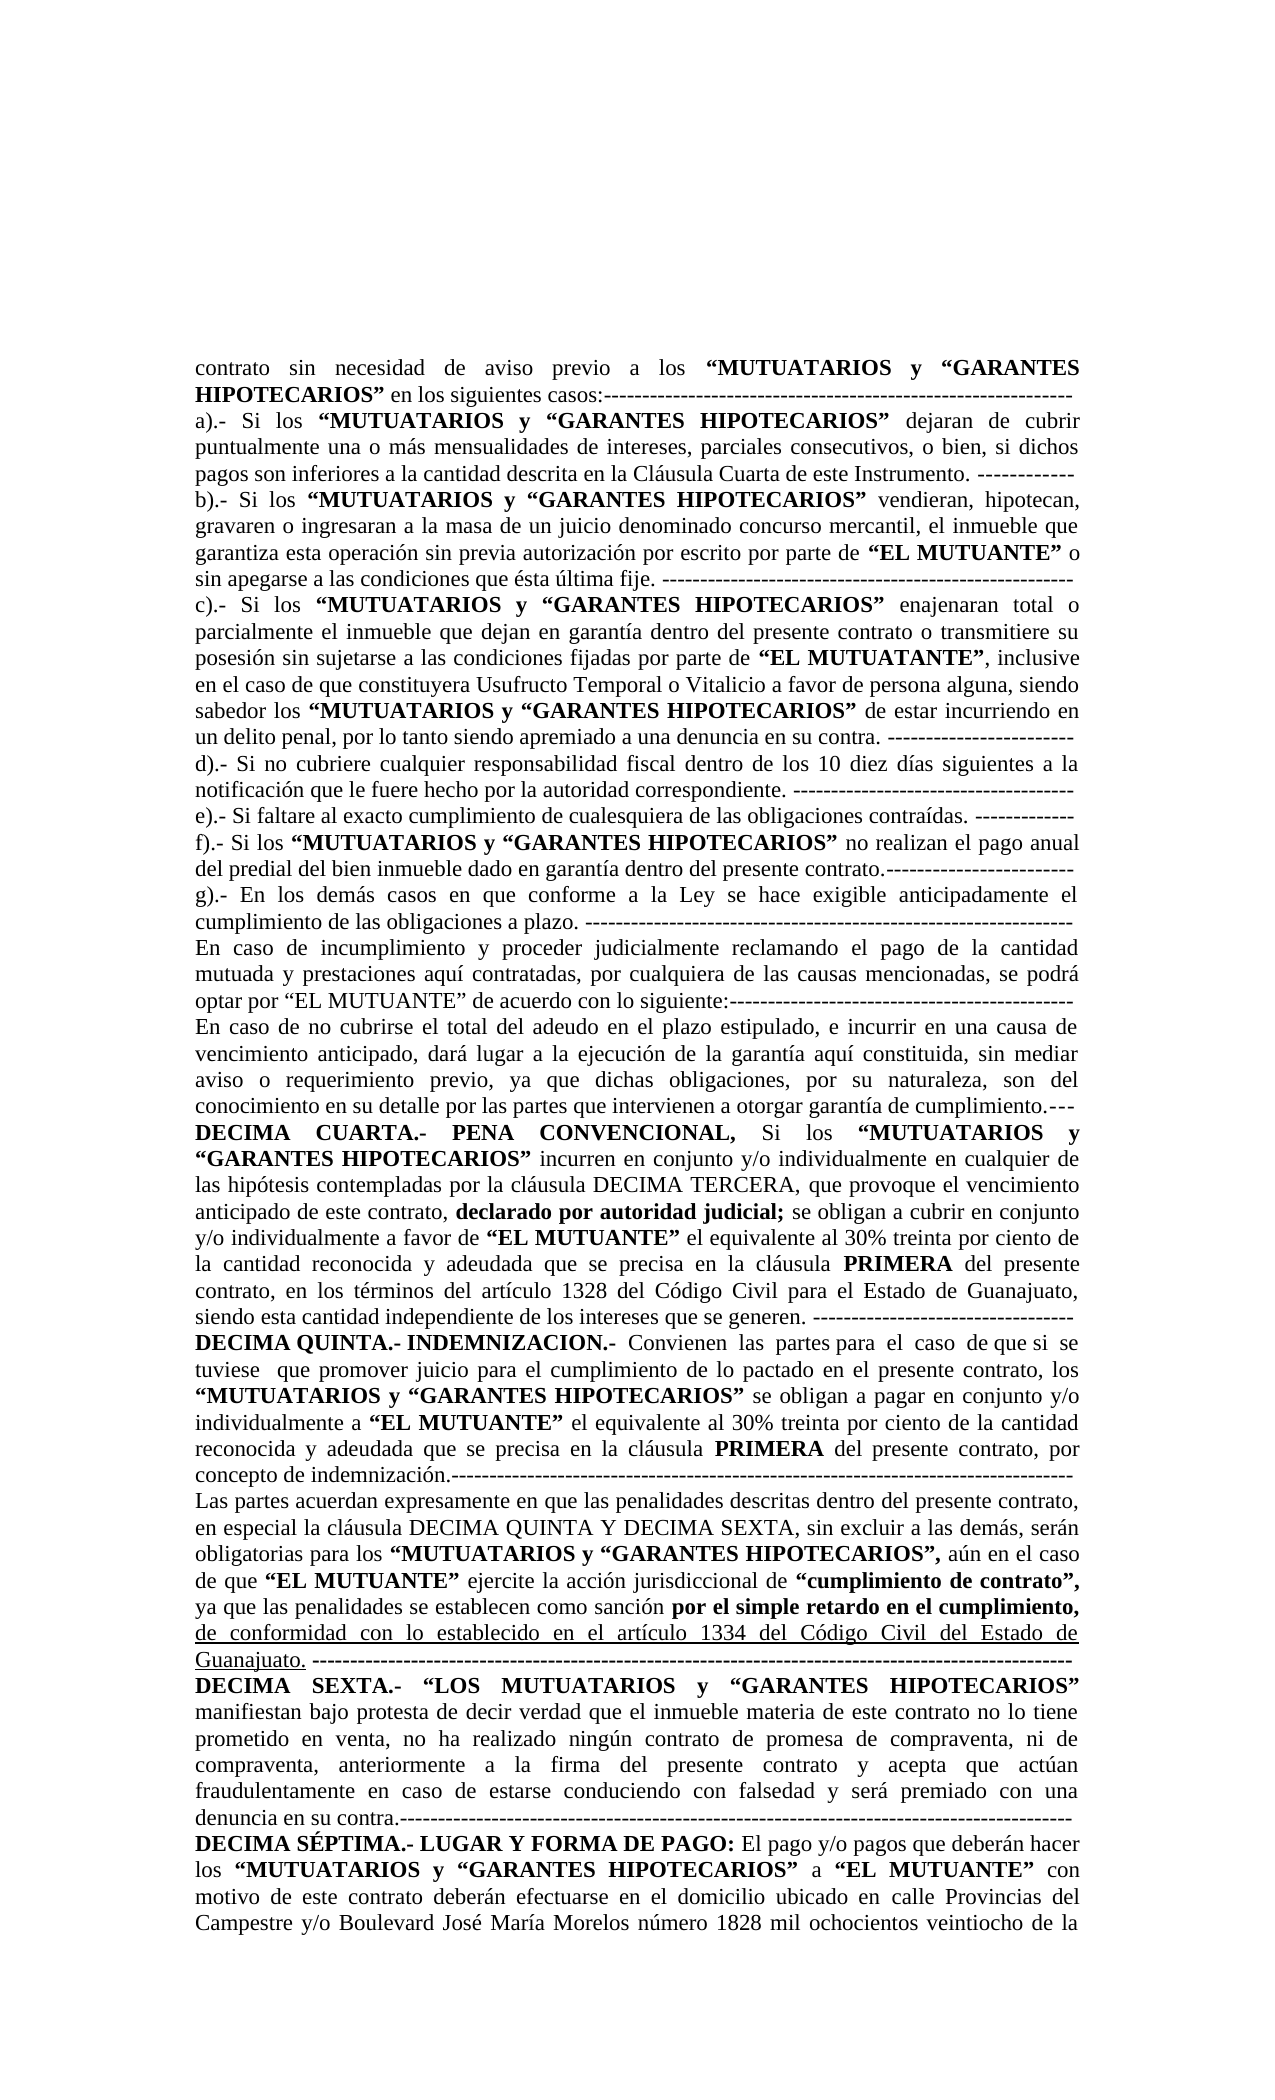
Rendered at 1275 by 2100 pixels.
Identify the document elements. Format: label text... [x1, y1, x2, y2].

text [195, 1830, 1080, 1936]
text c).- Si los “MUTUATARIOS y “GARANTES HIPOTECARIOS” enajenaran total o parcialmente el inmueble que dejan en garantía dentro del presente contrato o transmitiere su posesión sin sujetarse a las condiciones fijadas por parte de “EL MUTUATANTE”, inclusive en el caso de que constituyera Usufructo Temporal o Vitalicio a favor de persona alguna, siendo sabedor los “MUTUATARIOS y “GARANTES HIPOTECARIOS” de estar incurriendo en un delito penal, por lo tanto siendo apremiado a una denuncia en su contra. [195, 592, 1080, 750]
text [195, 354, 1080, 407]
text d).- Si no cubriere cualquier responsabilidad fiscal dentro de los 10 diez días siguientes a la notificación que le fuere hecho por la autoridad correspondiente. [195, 750, 1080, 802]
text DECIMA QUINTA.- INDEMNIZACION.- Convienen las partes para el caso de que si se tuviese que promover juicio para el cumplimiento de lo pactado en el presente contrato, los “MUTUATARIOS y “GARANTES HIPOTECARIOS” se obligan a pagar en conjunto y/o individualmente a “EL MUTUANTE” el equivalente al 30% treinta por ciento de la cantidad reconocida y adeudada que se precisa en la cláusula PRIMERA del presente contrato, por concepto de indemnización. [195, 1329, 1080, 1488]
text b).- Si los “MUTUATARIOS y “GARANTES HIPOTECARIOS” vendieran, hipotecan, gravaren o ingresaran a la masa de un juicio denominado concurso mercantil, el inmueble que garantiza esta operación sin previa autorización por escrito por parte de “EL MUTUANTE” o sin apegarse a las condiciones que ésta última fije. [195, 486, 1080, 592]
text f).- Si los “MUTUATARIOS y “GARANTES HIPOTECARIOS” no realizan el pago anual del predial del bien inmueble dado en garantía dentro del presente contrato. [195, 829, 1080, 881]
text DECIMA SEXTA.- “LOS MUTUATARIOS y “GARANTES HIPOTECARIOS” manifiestan bajo protesta de decir verdad que el inmueble materia de este contrato no lo tiene prometido en venta, no ha realizado ningún contrato de promesa de compraventa, ni de compraventa, anteriormente a la firma del presente contrato y acepta que actúan fraudulentamente en caso de estarse conduciendo con falsedad y será premiado con una denuncia en su contra. [195, 1672, 1080, 1830]
text Las partes acuerdan expresamente en que las penalidades descritas dentro del presente contrato, en especial la cláusula DECIMA QUINTA Y DECIMA SEXTA, sin excluir a las demás, serán obligatorias para los “MUTUATARIOS y “GARANTES HIPOTECARIOS”, aún en el caso de que “EL MUTUANTE” ejercite la acción jurisdiccional de “cumplimiento de contrato”, ya que las penalidades se establecen como sanción por el simple retardo en el cumplimiento, de conformidad con lo establecido en el artículo 1334 del Código Civil del Estado de Guanajuato. [195, 1488, 1080, 1672]
text g).- En los demás casos en que conforme a la Ley se hace exigible anticipadamente el cumplimiento de las obligaciones a plazo. [195, 881, 1080, 934]
text a).- Si los “MUTUATARIOS y “GARANTES HIPOTECARIOS” dejaran de cubrir puntualmente una o más mensualidades de intereses, parciales consecutivos, o bien, si dichos pagos son inferiores a la cantidad descrita en la Cláusula Cuarta de este Instrumento. [195, 407, 1080, 486]
text e).- Si faltare al exacto cumplimiento de cualesquiera de las obligaciones contraídas. [195, 802, 1080, 829]
text En caso de no cubrirse el total del adeudo en el plazo estipulado, e incurrir en una causa de vencimiento anticipado, dará lugar a la ejecución de la garantía aquí constituida, sin mediar aviso o requerimiento previo, ya que dichas obligaciones, por su naturaleza, son del conocimiento en su detalle por las partes que intervienen a otorgar garantía de cumplimiento. [195, 1013, 1080, 1119]
text En caso de incumplimiento y proceder judicialmente reclamando el pago de la cantidad mutuada y prestaciones aquí contratadas, por cualquiera de las causas mencionadas, se podrá optar por “EL MUTUANTE” de acuerdo con lo siguiente: [195, 934, 1080, 1013]
text DECIMA CUARTA.- PENA CONVENCIONAL, Si los “MUTUATARIOS y “GARANTES HIPOTECARIOS” incurren en conjunto y/o individualmente en cualquier de las hipótesis contempladas por la cláusula DECIMA TERCERA, que provoque el vencimiento anticipado de este contrato, declarado por autoridad judicial; se obligan a cubrir en conjunto y/o individualmente a favor de “EL MUTUANTE” el equivalente al 30% treinta por ciento de la cantidad reconocida y adeudada que se precisa en la cláusula PRIMERA del presente contrato, en los términos del artículo 1328 del Código Civil para el Estado de Guanajuato, siendo esta cantidad independiente de los intereses que se generen. [195, 1119, 1080, 1329]
